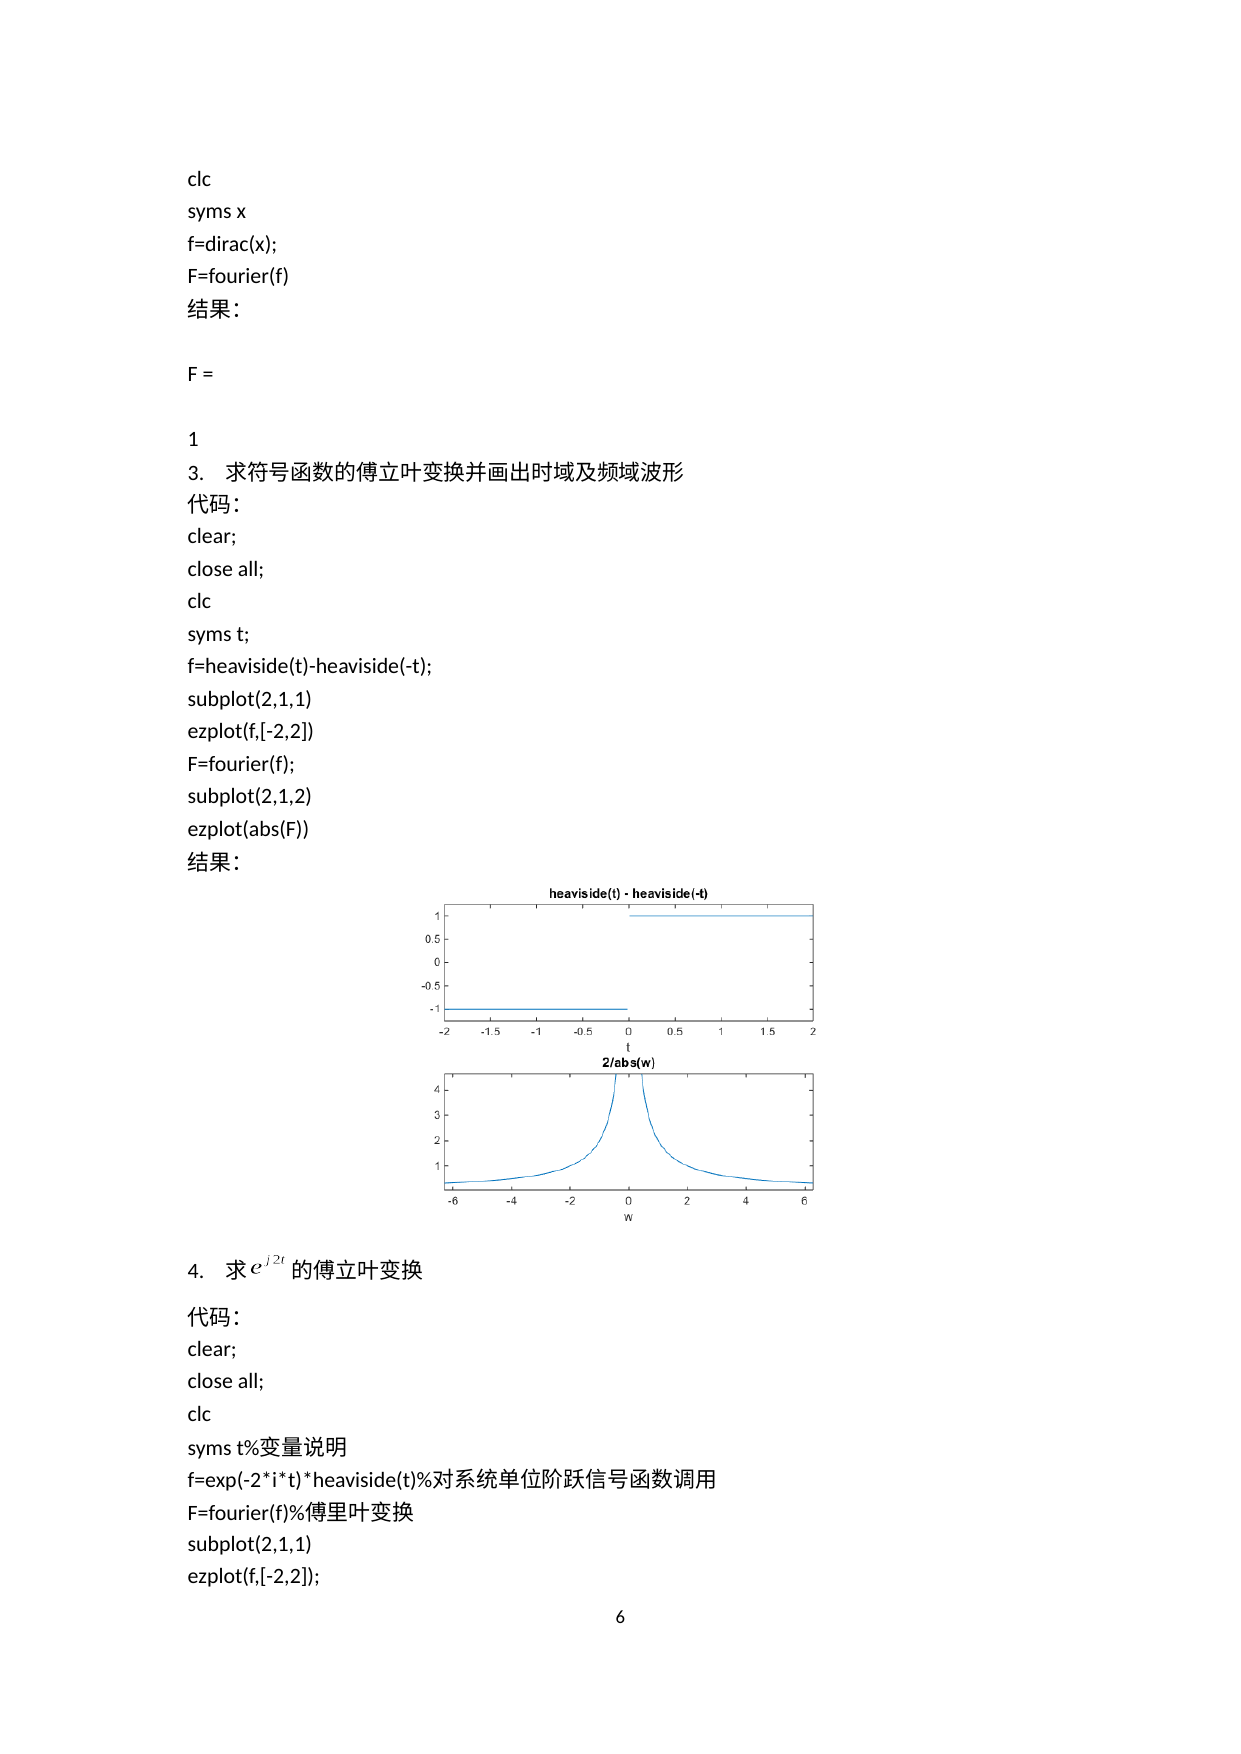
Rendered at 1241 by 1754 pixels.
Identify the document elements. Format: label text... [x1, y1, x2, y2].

text F=fourier(f); [187, 747, 1053, 779]
text clc [187, 1397, 1053, 1429]
text clear; [187, 519, 1053, 552]
text 结果： [187, 844, 1053, 877]
text ezplot(f,[-2,2]); [187, 1559, 1053, 1592]
text ezplot(f,[-2,2]) [187, 714, 1053, 747]
text clc [187, 162, 1053, 194]
text f=dirac(x); [187, 227, 1053, 259]
text subplot(2,1,2) [187, 779, 1053, 812]
text 代码： [187, 1299, 1053, 1332]
text f=exp(-2*i*t)*heaviside(t)%对系统单位阶跃信号函数调用 [187, 1462, 1053, 1494]
text 结果： [187, 292, 1053, 324]
text close all; [187, 1364, 1053, 1397]
picture [382, 877, 858, 1233]
text subplot(2,1,1) [187, 1527, 1053, 1559]
text 代码： [187, 487, 1053, 519]
text clc [187, 584, 1053, 617]
text 1 [187, 422, 1053, 454]
text ezplot(abs(F)) [187, 812, 1053, 844]
text close all; [187, 552, 1053, 584]
list 求符号函数的傅立叶变换并画出时域及频域波形 [187, 454, 1053, 487]
text syms t; [187, 617, 1053, 649]
text clear; [187, 1332, 1053, 1364]
text f=heaviside(t)-heaviside(-t); [187, 649, 1053, 682]
text syms x [187, 194, 1053, 227]
text syms t%变量说明 [187, 1429, 1053, 1462]
text subplot(2,1,1) [187, 682, 1053, 714]
list 求的傅立叶变换 [187, 1234, 1053, 1299]
text F=fourier(f)%傅里叶变换 [187, 1494, 1053, 1527]
text F = [187, 357, 1053, 389]
text F=fourier(f) [187, 259, 1053, 292]
